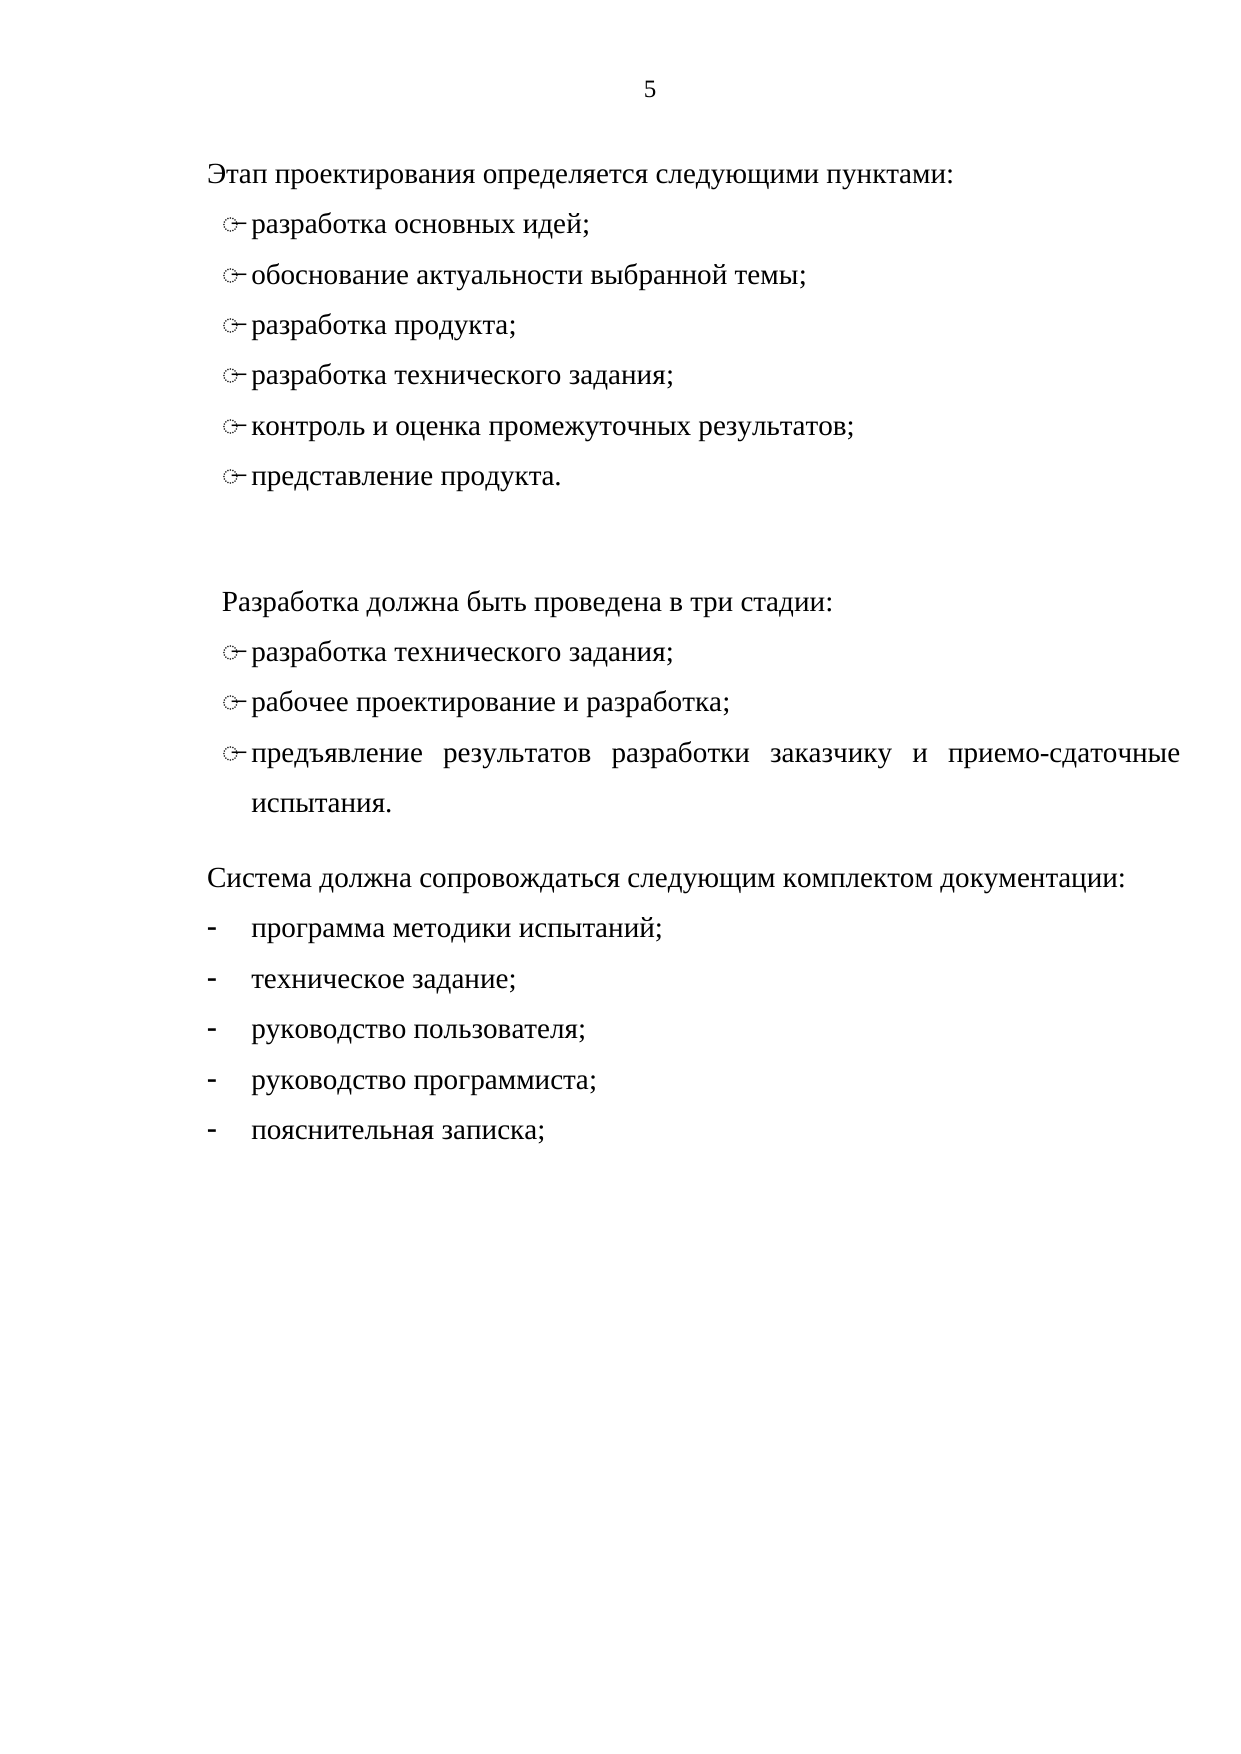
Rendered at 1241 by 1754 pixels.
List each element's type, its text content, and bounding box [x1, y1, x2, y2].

list разработка продукта; [222, 307, 1181, 341]
list руководство программиста; [118, 1062, 1181, 1096]
list техническое задание; [118, 961, 1181, 995]
list предъявление результатов разработки заказчику и приемо-сдаточные испытания. [222, 735, 1181, 818]
list разработка технического задания; [222, 357, 1181, 391]
text Этап проектирования определяется следующими пунктами: [118, 156, 1181, 190]
list пояснительная записка; [118, 1112, 1181, 1146]
list контроль и оценка промежуточных результатов; [222, 408, 1181, 441]
list разработка основных идей; [222, 207, 1181, 240]
text Разработка должна быть проведена в три стадии: [118, 584, 1181, 617]
list руководство пользователя; [118, 1011, 1181, 1045]
list рабочее проектирование и разработка; [222, 684, 1181, 718]
list программа методики испытаний; [118, 911, 1181, 944]
list представление продукта. [222, 458, 1181, 492]
list разработка технического задания; [222, 634, 1181, 668]
list обоснование актуальности выбранной темы; [222, 257, 1181, 290]
text Система должна сопровождаться следующим комплектом документации: [118, 860, 1181, 894]
